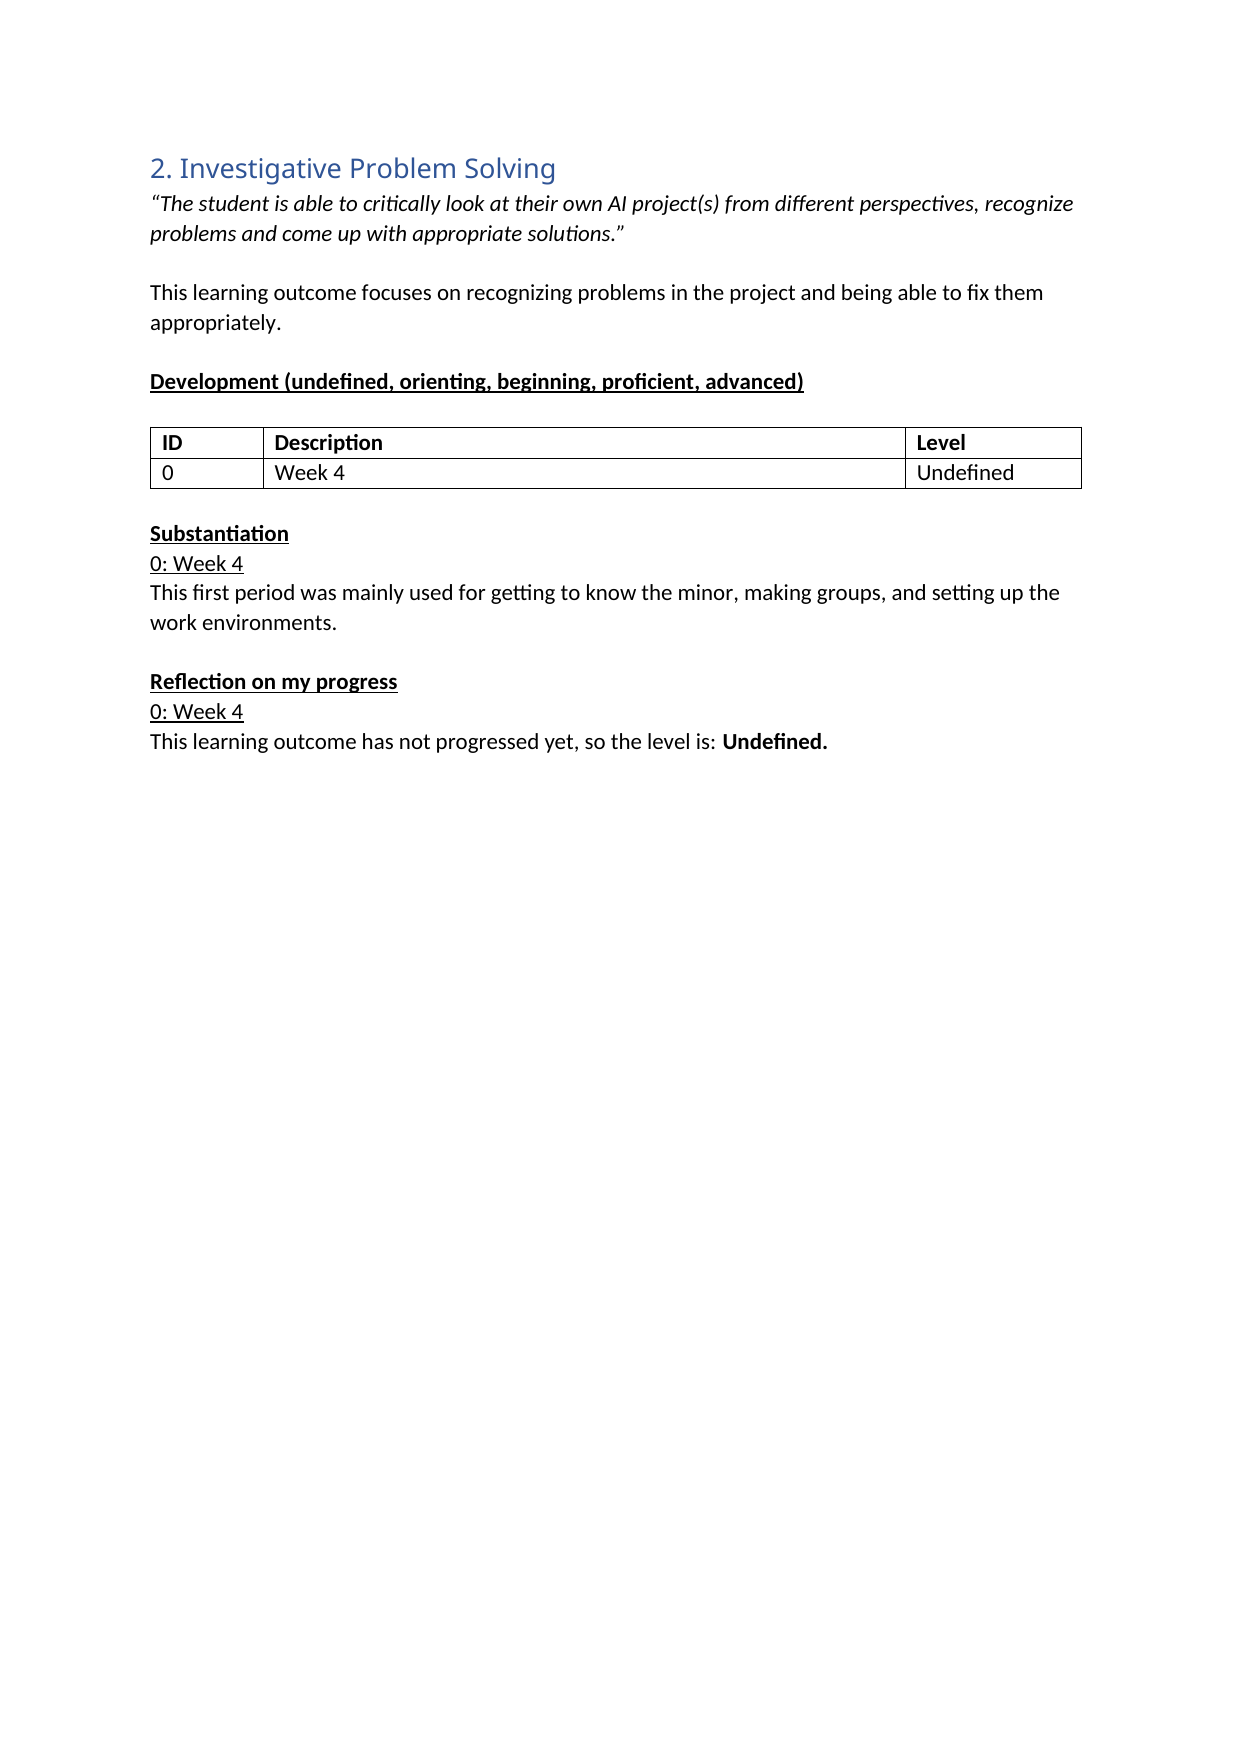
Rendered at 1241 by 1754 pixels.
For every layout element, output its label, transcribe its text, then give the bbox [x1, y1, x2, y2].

text This learning outcome focuses on recognizing problems in the project and being able to fix them appropriately. [150, 278, 1090, 336]
table_cell Undefined [906, 459, 1081, 488]
text Reflection on my progress [150, 667, 1090, 695]
table_cell 0 [151, 459, 263, 488]
table_cell Week 4 [264, 459, 905, 488]
text 0: Week 4 [150, 697, 1090, 725]
text “The student is able to critically look at their own AI project(s) from different perspectives, recognize problems and come up with appropriate solutions.” [150, 189, 1090, 247]
subtitle 2. Investigative Problem Solving [150, 150, 1090, 187]
text Substantiation [150, 519, 1090, 547]
table_header Description [264, 428, 905, 457]
text Development (undefined, orienting, beginning, proficient, advanced) [150, 367, 1090, 425]
table_header ID [151, 428, 263, 457]
text 0: Week 4 [150, 549, 1090, 577]
text This learning outcome has not progressed yet, so the level is: Undefined. [150, 727, 1090, 755]
text This first period was mainly used for getting to know the minor, making groups, and setting up the work environments. [150, 578, 1090, 636]
table_header Level [906, 428, 1081, 457]
